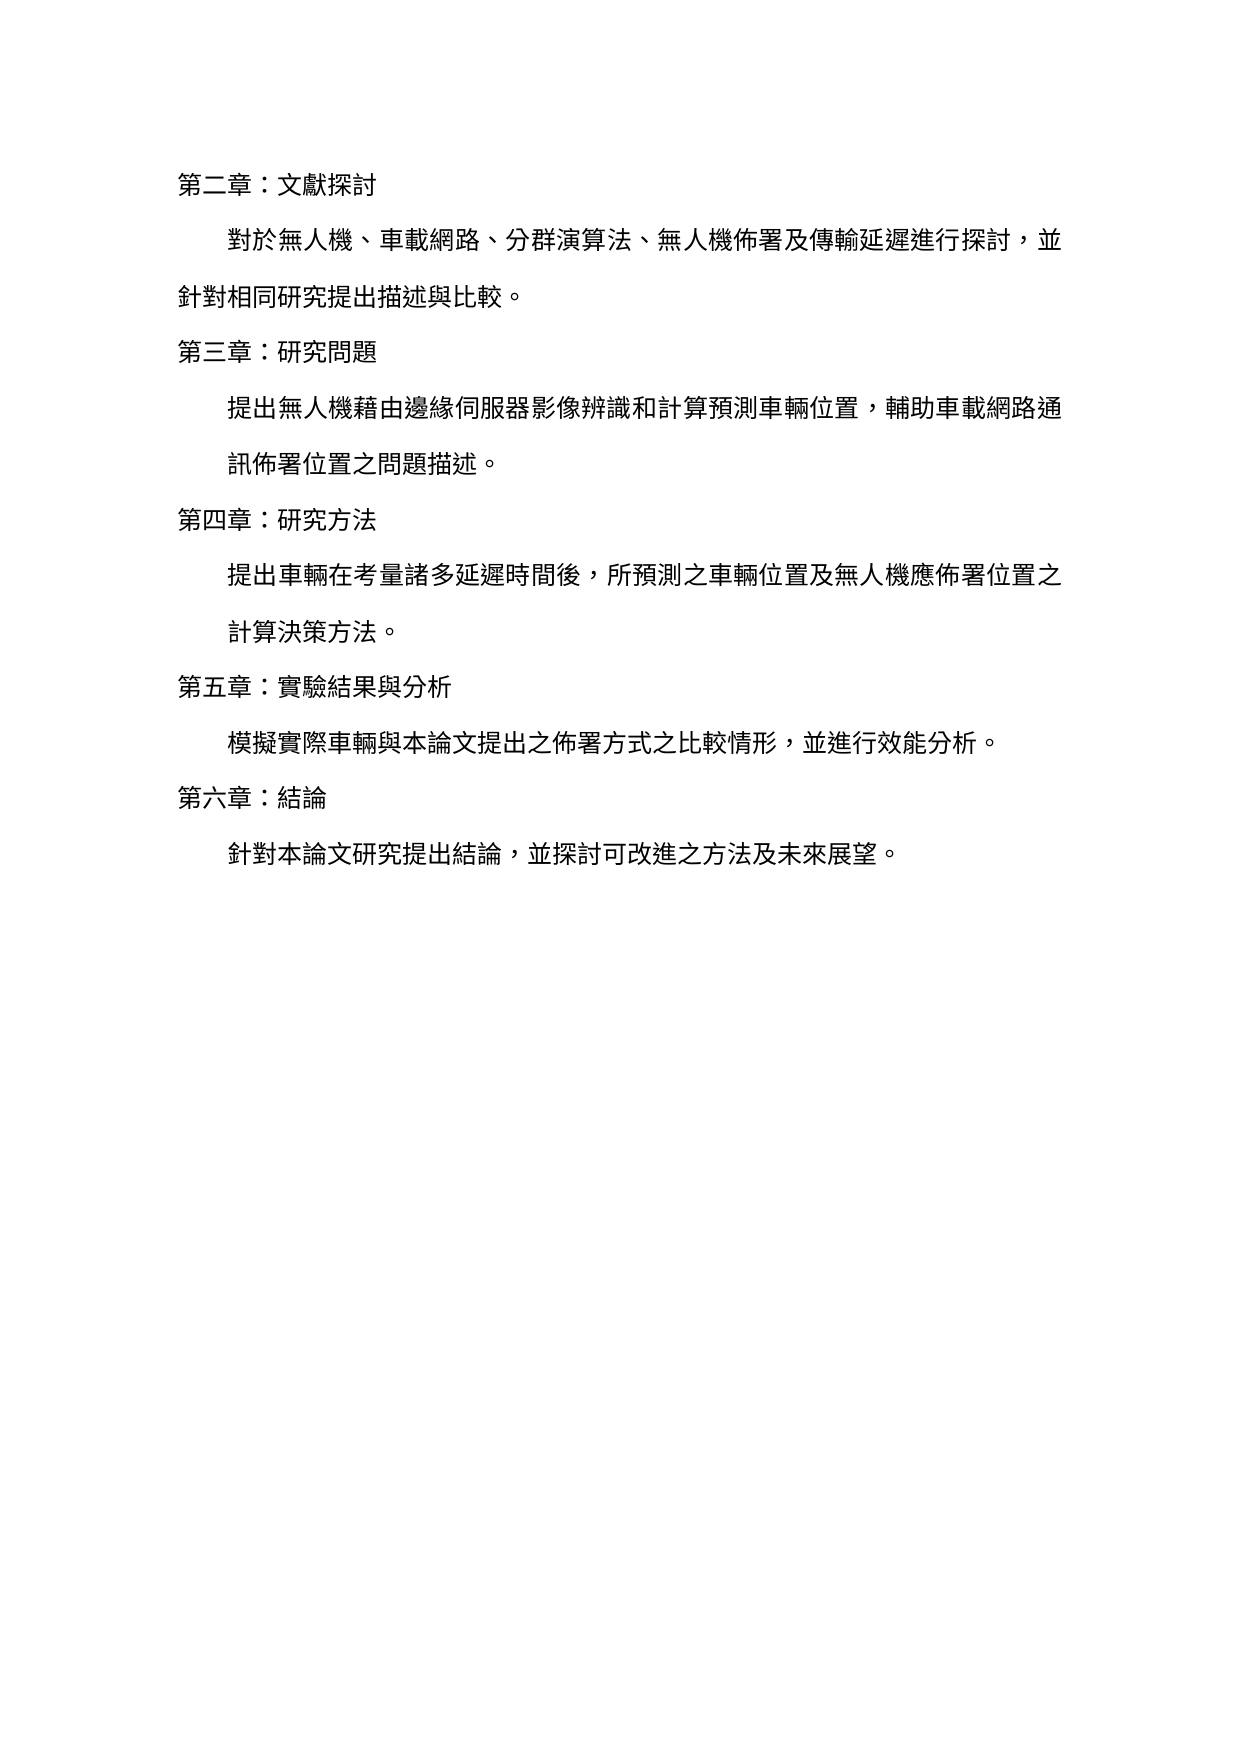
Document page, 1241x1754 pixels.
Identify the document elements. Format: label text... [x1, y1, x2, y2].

text 針對本論文研究提出結論，並探討可改進之方法及未來展望。 [177, 834, 1063, 871]
text 第六章：結論 [177, 778, 1063, 816]
text 第五章：實驗結果與分析 [177, 667, 1063, 704]
text 第四章：研究方法 [177, 499, 1063, 537]
text 提出車輛在考量諸多延遲時間後，所預測之車輛位置及無人機應佈署位置之 計算決策方法。 [177, 555, 1063, 649]
text 對於無人機、車載網路、分群演算法、無人機佈署及傳輸延遲進行探討，並針對相同研究提出描述與比較。 [177, 220, 1063, 314]
text 第三章：研究問題 [177, 332, 1063, 369]
text 模擬實際車輛與本論文提出之佈署方式之比較情形，並進行效能分析。 [177, 723, 1063, 760]
text 提出無人機藉由邊緣伺服器影像辨識和計算預測車輛位置，輔助車載網路通訊佈署位置之問題描述。 [227, 388, 1063, 481]
text 第二章：文獻探討 [177, 164, 1063, 202]
